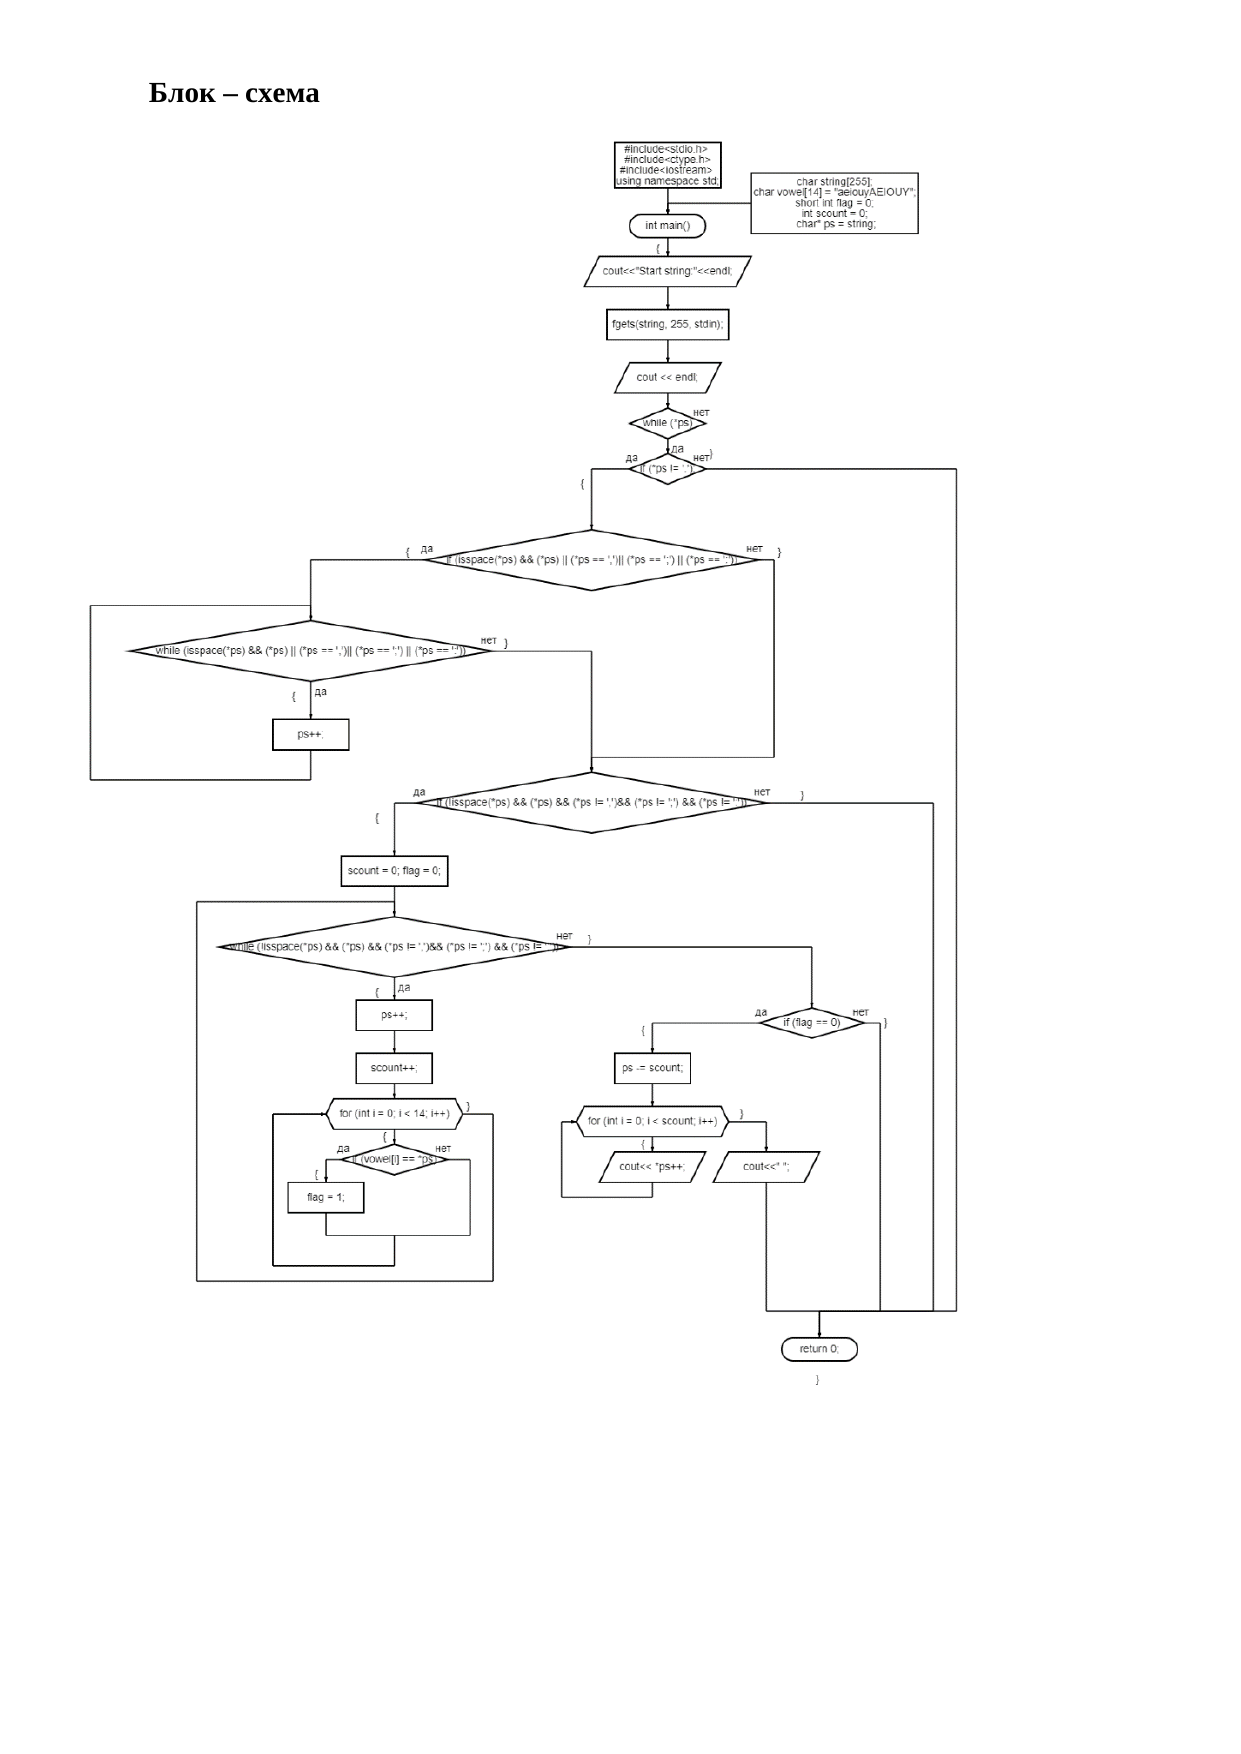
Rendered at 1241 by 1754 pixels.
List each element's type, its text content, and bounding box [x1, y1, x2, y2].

picture [75, 127, 971, 1402]
text Блок – схема [75, 75, 1165, 108]
